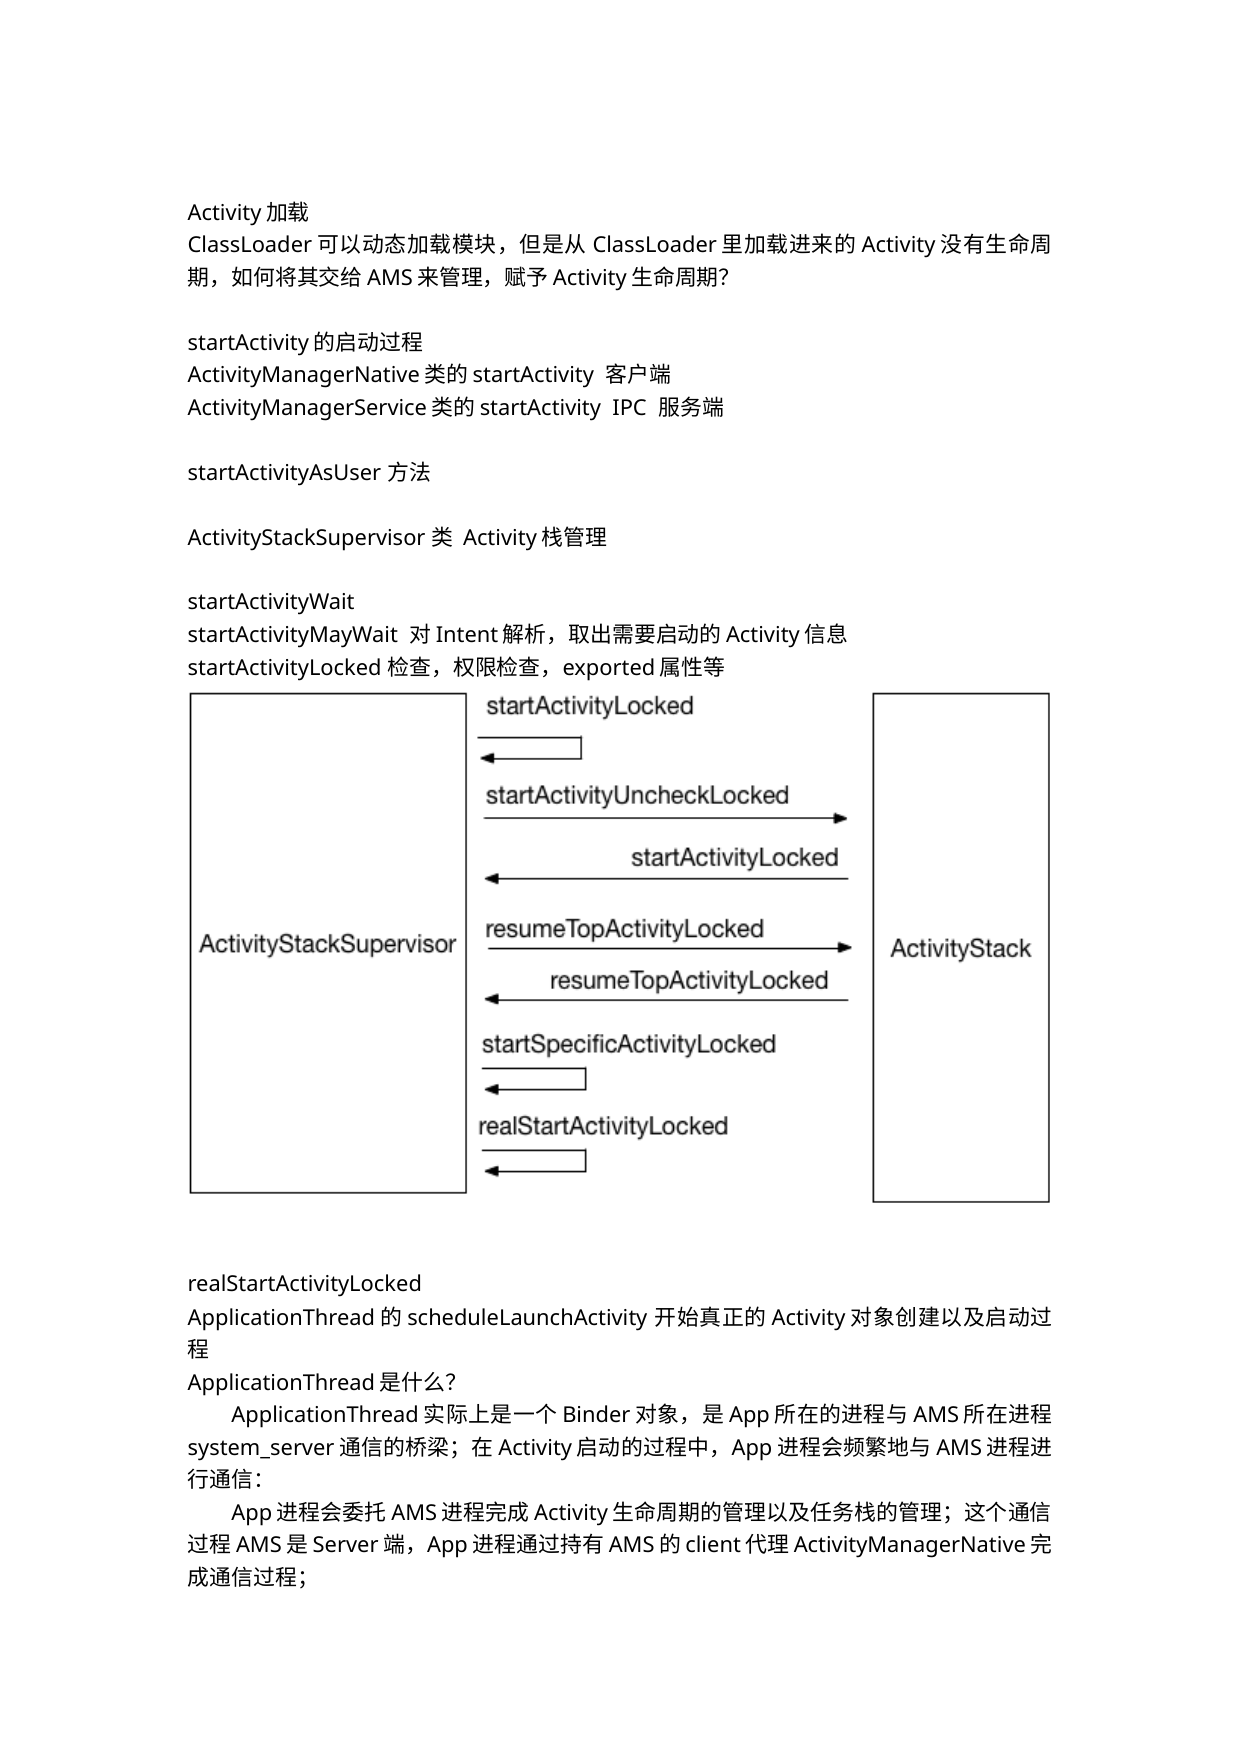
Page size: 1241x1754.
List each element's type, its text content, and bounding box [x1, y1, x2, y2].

text ApplicationThread的scheduleLaunchActivity 开始真正的Activity对象创建以及启动过程 [187, 1299, 1053, 1364]
text ApplicationThread是什么？ [187, 1364, 1053, 1397]
text startActivityAsUser 方法 [187, 454, 1053, 487]
text ApplicationThread实际上是一个Binder对象，是App所在的进程与AMS所在进程system_server通信的桥梁；在Activity启动的过程中，App进程会频繁地与AMS进程进行通信： [187, 1397, 1053, 1494]
text startActivityWait [187, 584, 1053, 617]
text ClassLoader可以动态加载模块，但是从ClassLoader里加载进来的Activity没有生命周期，如何将其交给AMS来管理，赋予Activity生命周期？ [187, 227, 1053, 292]
text App进程会委托AMS进程完成Activity生命周期的管理以及任务栈的管理；这个通信过程AMS是Server端，App进程通过持有AMS的client代理ActivityManagerNative完成通信过程； [187, 1494, 1053, 1592]
text startActivityMayWait 对Intent解析，取出需要启动的Activity信息 [187, 617, 1053, 649]
text ActivityManagerNative类的startActivity 客户端 [187, 357, 1053, 389]
text Activity加载 [187, 194, 1053, 227]
picture [187, 682, 1053, 1206]
text startActivityLocked 检查，权限检查，exported属性等 [187, 649, 1053, 682]
text realStartActivityLocked [187, 1267, 1053, 1299]
text ActivityStackSupervisor 类 Activity栈管理 [187, 519, 1053, 552]
text ActivityManagerService类的startActivity IPC 服务端 [187, 389, 1053, 422]
text startActivity的启动过程 [187, 324, 1053, 357]
